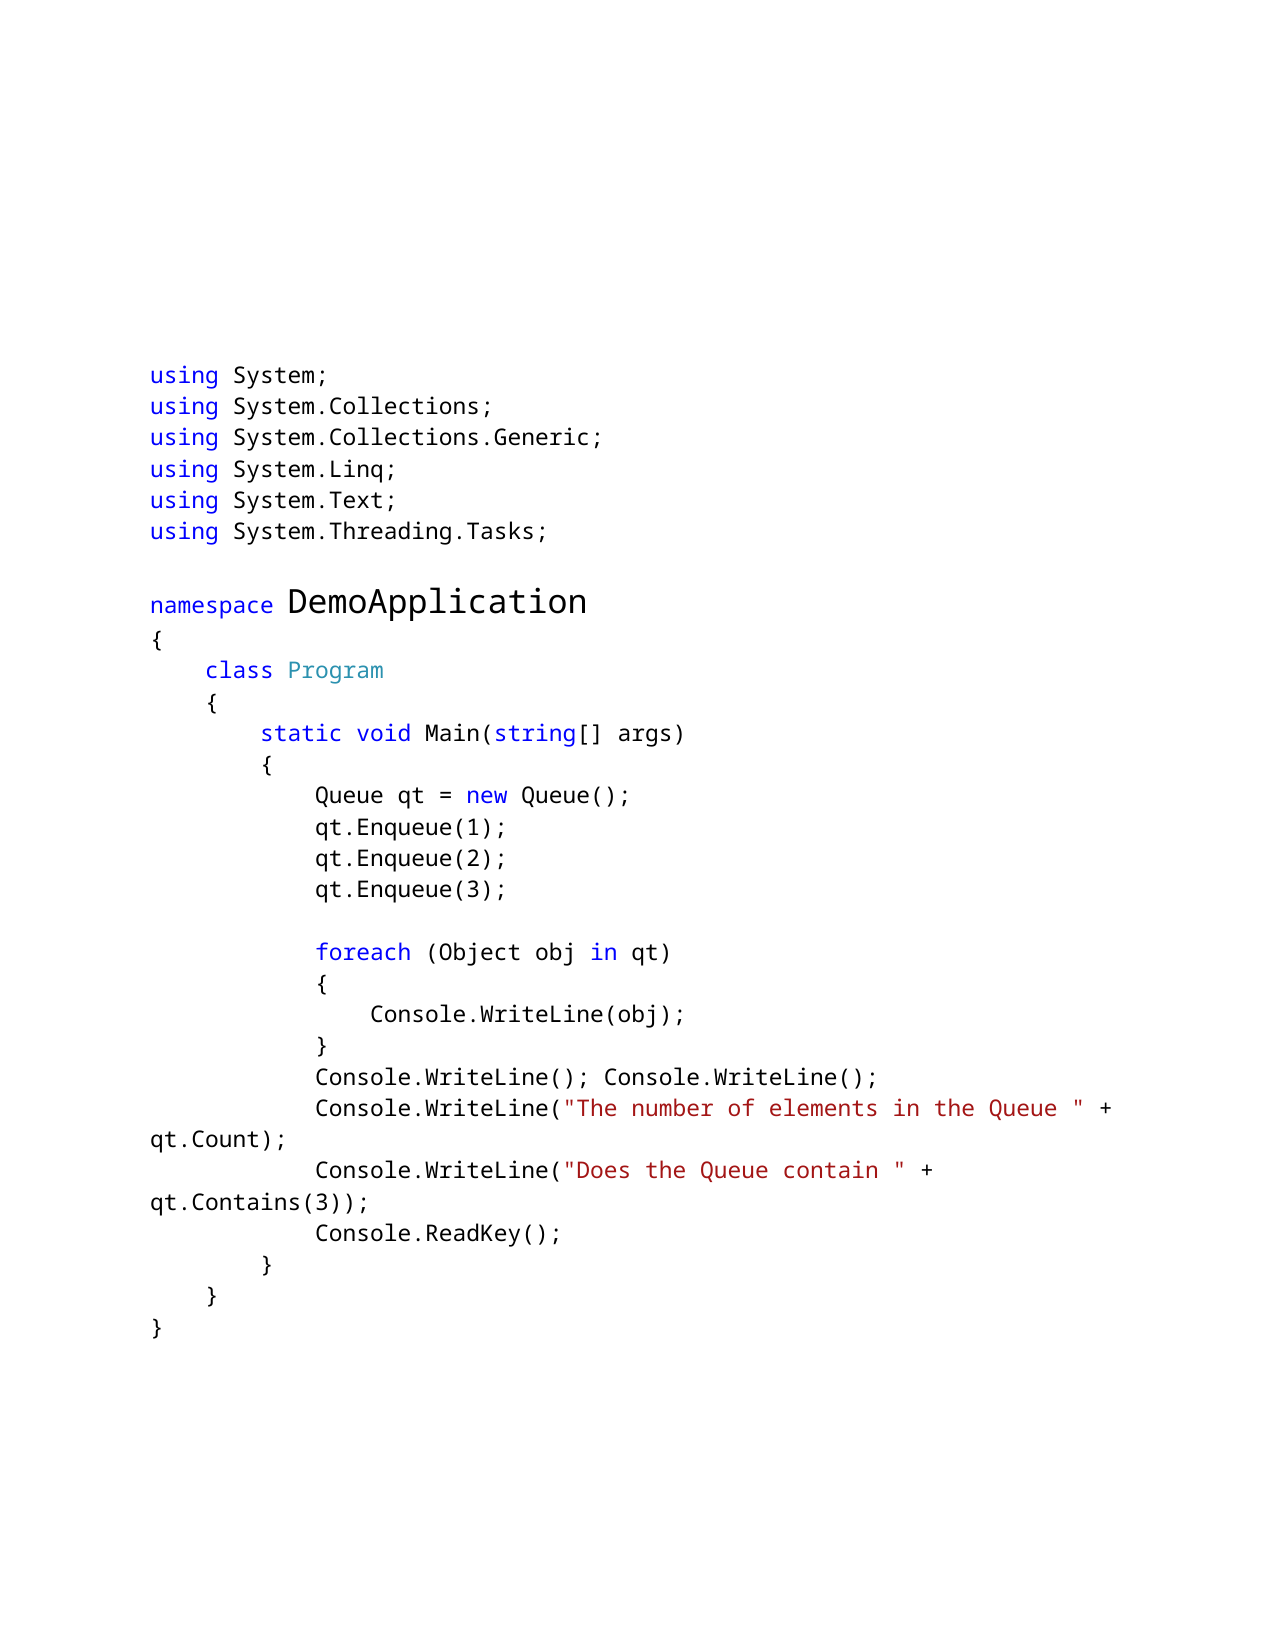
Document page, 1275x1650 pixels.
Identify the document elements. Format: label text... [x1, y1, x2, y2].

text qt.Enqueue(3); [150, 873, 1125, 904]
text Console.WriteLine(obj); [150, 998, 1125, 1029]
text foreach (Object obj in qt) [150, 936, 1125, 967]
text Console.WriteLine("Does the Queue contain " + qt.Contains(3)); [150, 1154, 1125, 1217]
text } [150, 1029, 1125, 1061]
text Queue qt = new Queue(); [150, 779, 1125, 811]
text using System.Collections.Generic; [150, 421, 1125, 453]
text { [150, 748, 1125, 779]
text { [150, 623, 1125, 654]
text using System.Collections; [150, 390, 1125, 421]
text { [150, 967, 1125, 998]
text using System; [150, 359, 1125, 390]
text Console.ReadKey(); [150, 1217, 1125, 1248]
text static void Main(string[] args) [150, 717, 1125, 748]
text } [150, 1279, 1125, 1311]
text } [150, 1311, 1125, 1342]
text Console.WriteLine(); Console.WriteLine(); [150, 1061, 1125, 1092]
text qt.Enqueue(1); [150, 811, 1125, 842]
text qt.Enqueue(2); [150, 842, 1125, 873]
text Console.WriteLine("The number of elements in the Queue " + qt.Count); [150, 1092, 1125, 1154]
text using System.Text; [150, 484, 1125, 515]
text using System.Threading.Tasks; [150, 515, 1125, 546]
text { [150, 686, 1125, 717]
text } [150, 1248, 1125, 1279]
text namespace DemoApplication [150, 578, 1125, 623]
text class Program [150, 654, 1125, 686]
text using System.Linq; [150, 453, 1125, 484]
